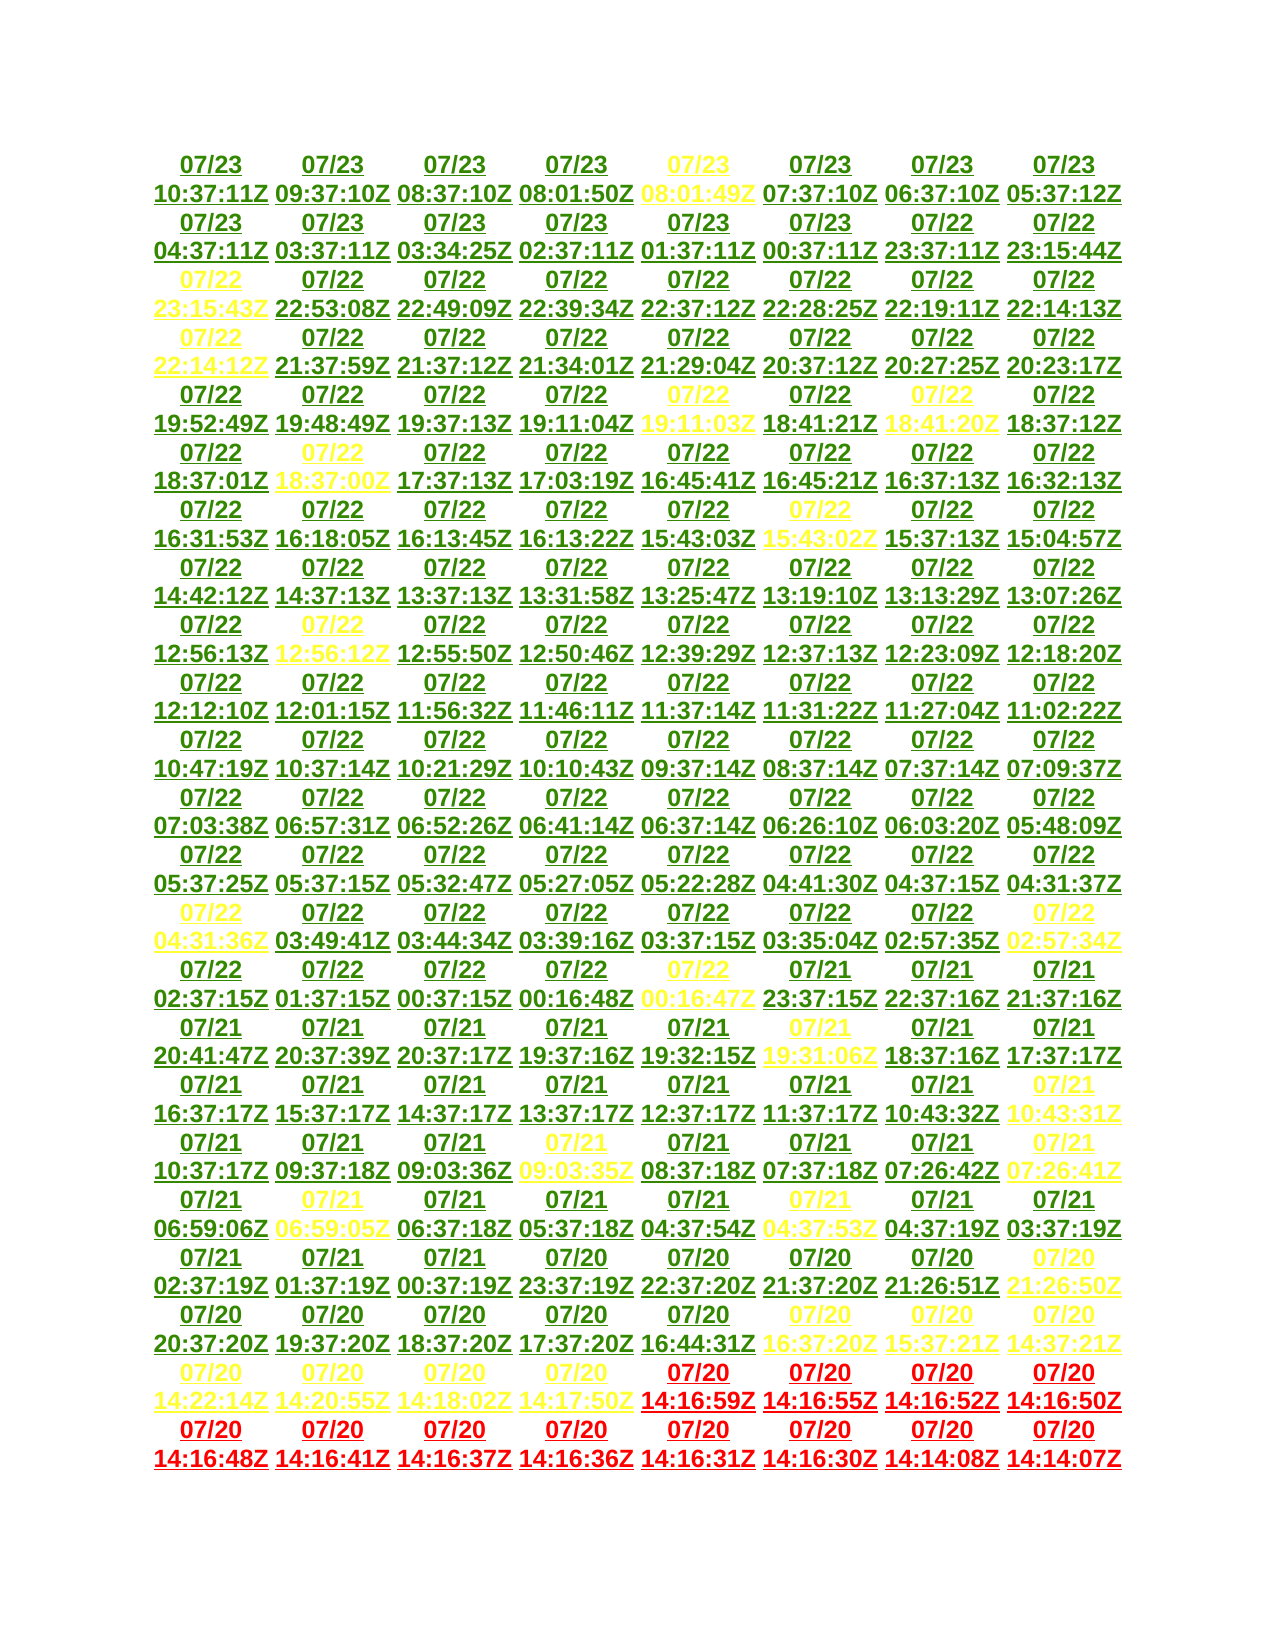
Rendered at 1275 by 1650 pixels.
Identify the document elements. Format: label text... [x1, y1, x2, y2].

table_cell 07/22 13:31:58Z [516, 553, 637, 610]
table_cell 07/21 12:37:17Z [638, 1070, 759, 1127]
table_cell 07/21 20:37:17Z [394, 1013, 516, 1070]
table_cell 07/21 16:37:17Z [150, 1070, 272, 1127]
table_cell 07/22 19:48:49Z [272, 380, 394, 437]
table_cell 07/21 20:37:39Z [272, 1013, 394, 1070]
table_cell 07/20 22:37:20Z [638, 1243, 759, 1300]
table_cell 07/22 11:31:22Z [759, 668, 881, 725]
table_cell 07/22 13:19:10Z [759, 553, 881, 610]
table_cell 07/21 04:37:19Z [881, 1185, 1003, 1242]
table_cell 07/21 10:43:31Z [1003, 1070, 1125, 1127]
table_cell 07/23 05:37:12Z [1003, 150, 1125, 207]
table_cell 07/22 18:37:00Z [272, 438, 394, 495]
table_cell 07/22 12:37:13Z [759, 610, 881, 667]
table_cell 07/20 14:17:50Z [516, 1358, 637, 1415]
table_cell 07/22 19:37:13Z [394, 380, 516, 437]
table_cell 07/21 04:37:54Z [638, 1185, 759, 1242]
table_cell 07/20 21:26:51Z [881, 1243, 1003, 1300]
table_cell 07/22 22:14:12Z [150, 323, 272, 380]
table_cell 07/21 08:37:18Z [638, 1128, 759, 1185]
table_cell 07/20 21:26:50Z [1003, 1243, 1125, 1300]
table_cell 07/22 22:19:11Z [881, 265, 1003, 322]
table_cell 07/22 13:37:13Z [394, 553, 516, 610]
table_cell 07/22 22:39:34Z [516, 265, 637, 322]
table_cell 07/22 18:41:20Z [881, 380, 1003, 437]
table_cell 07/21 09:37:18Z [272, 1128, 394, 1185]
table_cell 07/22 10:37:14Z [272, 725, 394, 782]
table_cell 07/22 03:35:04Z [759, 898, 881, 955]
table_cell 07/22 23:15:44Z [1003, 208, 1125, 265]
table_cell 07/23 00:37:11Z [759, 208, 881, 265]
table_cell 07/20 14:22:14Z [150, 1358, 272, 1415]
table_cell 07/22 09:37:14Z [638, 725, 759, 782]
table_cell 07/22 22:49:09Z [394, 265, 516, 322]
table_cell 07/22 18:37:12Z [1003, 380, 1125, 437]
table_cell 07/22 13:13:29Z [881, 553, 1003, 610]
table_cell 07/20 15:37:21Z [881, 1300, 1003, 1357]
table_cell 07/20 16:37:20Z [759, 1300, 881, 1357]
table_cell 07/22 23:15:43Z [150, 265, 272, 322]
table_cell 07/22 05:37:25Z [150, 840, 272, 897]
table_cell 07/23 01:37:11Z [638, 208, 759, 265]
table_cell 07/20 18:37:20Z [394, 1300, 516, 1357]
table_cell 07/21 15:37:17Z [272, 1070, 394, 1127]
table_cell 07/22 15:37:13Z [881, 495, 1003, 552]
table_cell 07/22 20:27:25Z [881, 323, 1003, 380]
table_cell 07/21 07:26:41Z [1003, 1128, 1125, 1185]
table_cell 07/22 22:14:13Z [1003, 265, 1125, 322]
table_cell 07/21 23:37:15Z [759, 955, 881, 1012]
table_cell 07/22 22:37:12Z [638, 265, 759, 322]
table_cell 07/22 12:18:20Z [1003, 610, 1125, 667]
table_cell 07/22 20:23:17Z [1003, 323, 1125, 380]
table_cell 07/21 06:59:05Z [272, 1185, 394, 1242]
table_cell 07/22 04:31:37Z [1003, 840, 1125, 897]
table_cell 07/22 05:48:09Z [1003, 783, 1125, 840]
table_cell 07/22 07:09:37Z [1003, 725, 1125, 782]
table_cell 07/22 07:37:14Z [881, 725, 1003, 782]
table_cell 07/22 21:37:59Z [272, 323, 394, 380]
table_cell 07/22 16:45:21Z [759, 438, 881, 495]
table_cell 07/20 14:18:02Z [394, 1358, 516, 1415]
table_cell 07/22 11:56:32Z [394, 668, 516, 725]
table_cell 07/20 14:16:50Z [1003, 1358, 1125, 1415]
table_cell 07/23 02:37:11Z [516, 208, 637, 265]
table_cell 07/20 14:16:37Z [394, 1415, 516, 1472]
table_cell 07/22 00:37:15Z [394, 955, 516, 1012]
table_cell 07/20 14:16:59Z [638, 1358, 759, 1415]
table_cell 07/22 10:47:19Z [150, 725, 272, 782]
table_cell 07/22 15:43:02Z [759, 495, 881, 552]
table_cell 07/21 10:37:17Z [150, 1128, 272, 1185]
table_cell 07/22 13:07:26Z [1003, 553, 1125, 610]
table_cell 07/22 23:37:11Z [881, 208, 1003, 265]
table_cell 07/21 07:26:42Z [881, 1128, 1003, 1185]
table_cell 07/22 12:50:46Z [516, 610, 637, 667]
table_cell 07/22 17:03:19Z [516, 438, 637, 495]
table_cell 07/22 16:13:45Z [394, 495, 516, 552]
table_cell 07/22 03:39:16Z [516, 898, 637, 955]
table_cell 07/21 20:41:47Z [150, 1013, 272, 1070]
table_cell 07/22 12:01:15Z [272, 668, 394, 725]
table_cell 07/21 14:37:17Z [394, 1070, 516, 1127]
table_cell 07/22 11:37:14Z [638, 668, 759, 725]
table_cell 07/20 14:16:31Z [638, 1415, 759, 1472]
table_cell 07/22 05:37:15Z [272, 840, 394, 897]
table_cell 07/22 11:46:11Z [516, 668, 637, 725]
table_cell 07/23 08:37:10Z [394, 150, 516, 207]
table_cell 07/23 04:37:11Z [150, 208, 272, 265]
table_cell 07/22 06:52:26Z [394, 783, 516, 840]
table_cell 07/22 12:23:09Z [881, 610, 1003, 667]
table_cell 07/21 17:37:17Z [1003, 1013, 1125, 1070]
table_cell 07/21 22:37:16Z [881, 955, 1003, 1012]
table_cell 07/22 05:32:47Z [394, 840, 516, 897]
table_cell 07/22 15:43:03Z [638, 495, 759, 552]
table_cell 07/22 04:37:15Z [881, 840, 1003, 897]
table_cell 07/22 06:03:20Z [881, 783, 1003, 840]
table_cell 07/22 22:53:08Z [272, 265, 394, 322]
table_cell 07/22 03:49:41Z [272, 898, 394, 955]
table_cell 07/21 02:37:19Z [150, 1243, 272, 1300]
table_cell 07/22 12:12:10Z [150, 668, 272, 725]
table_cell 07/22 04:41:30Z [759, 840, 881, 897]
table_cell 07/22 00:16:48Z [516, 955, 637, 1012]
table_cell 07/22 16:45:41Z [638, 438, 759, 495]
table_cell 07/20 14:16:30Z [759, 1415, 881, 1472]
table_cell 07/23 06:37:10Z [881, 150, 1003, 207]
table_cell 07/21 19:32:15Z [638, 1013, 759, 1070]
table_cell 07/22 14:37:13Z [272, 553, 394, 610]
table_cell 07/22 06:26:10Z [759, 783, 881, 840]
table_cell 07/21 06:59:06Z [150, 1185, 272, 1242]
table_cell 07/20 20:37:20Z [150, 1300, 272, 1357]
table_cell 07/21 13:37:17Z [516, 1070, 637, 1127]
table_cell 07/22 12:55:50Z [394, 610, 516, 667]
table_cell 07/22 13:25:47Z [638, 553, 759, 610]
table_cell 07/22 21:34:01Z [516, 323, 637, 380]
table_cell 07/20 14:14:07Z [1003, 1415, 1125, 1472]
table_cell 07/20 16:44:31Z [638, 1300, 759, 1357]
table_cell 07/20 14:20:55Z [272, 1358, 394, 1415]
table_cell 07/20 14:16:48Z [150, 1415, 272, 1472]
table_cell 07/23 09:37:10Z [272, 150, 394, 207]
table_cell 07/23 03:37:11Z [272, 208, 394, 265]
table_cell 07/22 11:27:04Z [881, 668, 1003, 725]
table_cell 07/21 18:37:16Z [881, 1013, 1003, 1070]
table_cell 07/22 02:57:34Z [1003, 898, 1125, 955]
table_cell 07/20 14:16:36Z [516, 1415, 637, 1472]
table_cell 07/22 08:37:14Z [759, 725, 881, 782]
table_cell 07/20 21:37:20Z [759, 1243, 881, 1300]
table_cell 07/22 22:28:25Z [759, 265, 881, 322]
table_cell 07/21 19:37:16Z [516, 1013, 637, 1070]
table_cell 07/23 08:01:49Z [638, 150, 759, 207]
table_cell 07/22 16:32:13Z [1003, 438, 1125, 495]
table_cell 07/21 03:37:19Z [1003, 1185, 1125, 1242]
table_cell 07/20 14:14:08Z [881, 1415, 1003, 1472]
table_cell 07/20 14:16:52Z [881, 1358, 1003, 1415]
table_cell 07/22 02:57:35Z [881, 898, 1003, 955]
table_cell 07/20 17:37:20Z [516, 1300, 637, 1357]
table_cell 07/21 19:31:06Z [759, 1013, 881, 1070]
table_cell 07/22 02:37:15Z [150, 955, 272, 1012]
table_cell 07/22 07:03:38Z [150, 783, 272, 840]
table_cell 07/22 11:02:22Z [1003, 668, 1125, 725]
table_cell 07/22 06:37:14Z [638, 783, 759, 840]
table_cell 07/21 09:03:36Z [394, 1128, 516, 1185]
table_cell 07/21 00:37:19Z [394, 1243, 516, 1300]
table_cell 07/22 21:37:12Z [394, 323, 516, 380]
table_cell 07/22 10:21:29Z [394, 725, 516, 782]
table_cell 07/21 05:37:18Z [516, 1185, 637, 1242]
table_cell 07/20 14:16:41Z [272, 1415, 394, 1472]
table_cell 07/22 01:37:15Z [272, 955, 394, 1012]
table_cell 07/22 00:16:47Z [638, 955, 759, 1012]
table_cell 07/20 19:37:20Z [272, 1300, 394, 1357]
table_cell 07/22 16:18:05Z [272, 495, 394, 552]
table_cell 07/22 14:42:12Z [150, 553, 272, 610]
table_cell 07/20 14:16:55Z [759, 1358, 881, 1415]
table_cell 07/23 03:34:25Z [394, 208, 516, 265]
table_cell 07/22 18:37:01Z [150, 438, 272, 495]
table_cell 07/23 08:01:50Z [516, 150, 637, 207]
table_cell 07/22 21:29:04Z [638, 323, 759, 380]
table_cell 07/22 18:41:21Z [759, 380, 881, 437]
table_cell 07/22 10:10:43Z [516, 725, 637, 782]
table_cell 07/22 06:41:14Z [516, 783, 637, 840]
table_cell 07/22 04:31:36Z [150, 898, 272, 955]
table_cell 07/22 19:11:04Z [516, 380, 637, 437]
table_cell 07/22 19:52:49Z [150, 380, 272, 437]
table_cell 07/21 06:37:18Z [394, 1185, 516, 1242]
table_cell 07/22 12:39:29Z [638, 610, 759, 667]
table_cell 07/21 11:37:17Z [759, 1070, 881, 1127]
table_cell 07/22 16:31:53Z [150, 495, 272, 552]
table_cell 07/22 12:56:13Z [150, 610, 272, 667]
table_cell 07/22 16:13:22Z [516, 495, 637, 552]
table_cell 07/22 19:11:03Z [638, 380, 759, 437]
table_cell 07/21 07:37:18Z [759, 1128, 881, 1185]
table_cell 07/22 16:37:13Z [881, 438, 1003, 495]
table_cell 07/22 15:04:57Z [1003, 495, 1125, 552]
table_cell 07/23 07:37:10Z [759, 150, 881, 207]
table_cell 07/22 05:27:05Z [516, 840, 637, 897]
table_cell 07/22 03:44:34Z [394, 898, 516, 955]
table_cell 07/20 14:37:21Z [1003, 1300, 1125, 1357]
table_cell 07/22 05:22:28Z [638, 840, 759, 897]
table_cell 07/21 04:37:53Z [759, 1185, 881, 1242]
table_cell 07/20 23:37:19Z [516, 1243, 637, 1300]
table_cell 07/23 10:37:11Z [150, 150, 272, 207]
table_cell 07/22 03:37:15Z [638, 898, 759, 955]
table_cell 07/21 09:03:35Z [516, 1128, 637, 1185]
table_cell 07/22 06:57:31Z [272, 783, 394, 840]
table_cell 07/22 12:56:12Z [272, 610, 394, 667]
table_cell 07/21 10:43:32Z [881, 1070, 1003, 1127]
table_cell 07/21 01:37:19Z [272, 1243, 394, 1300]
table_cell 07/22 17:37:13Z [394, 438, 516, 495]
table_cell 07/22 20:37:12Z [759, 323, 881, 380]
table_cell 07/21 21:37:16Z [1003, 955, 1125, 1012]
